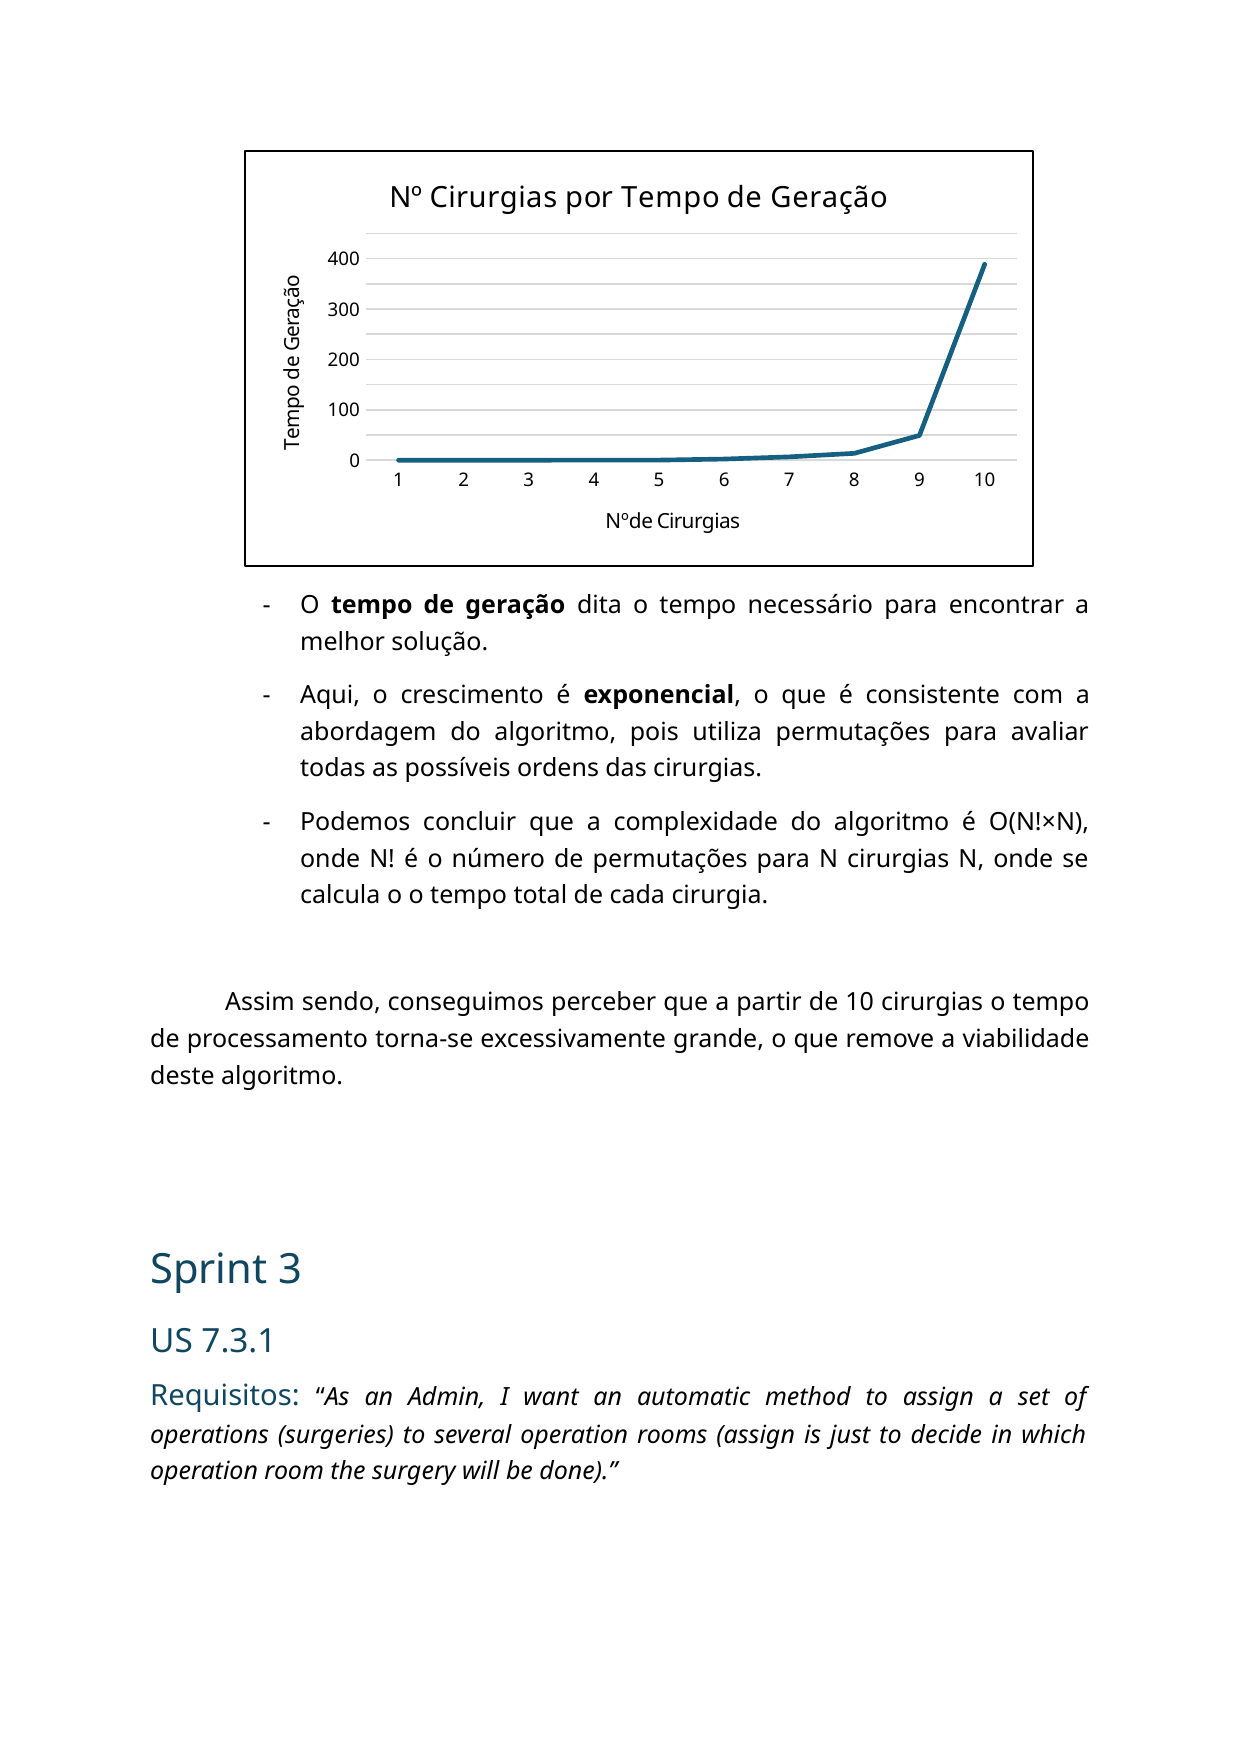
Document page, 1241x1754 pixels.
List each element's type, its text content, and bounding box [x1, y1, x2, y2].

text Assim sendo, conseguimos perceber que a partir de 10 cirurgias o tempo de processamento torna-se excessivamente grande, o que remove a viabilidade deste algoritmo. [150, 984, 1090, 1092]
text Requisitos: “As an Admin, I want an automatic method to assign a set of operations (surgeries) to several operation rooms (assign is just to decide in which operation room the surgery will be done).” [150, 1374, 1090, 1487]
subtitle Sprint 3 [150, 1239, 1090, 1295]
list Podemos concluir que a complexidade do algoritmo é O(N!×N), onde N! é o número de permutações para N cirurgias N, onde se calcula o o tempo total de cada cirurgia. [262, 803, 1090, 911]
list O tempo de geração dita o tempo necessário para encontrar a melhor solução. [262, 586, 1090, 657]
subtitle US 7.3.1 [150, 1317, 1090, 1362]
list Aqui, o crescimento é exponencial, o que é consistente com a abordagem do algoritmo, pois utiliza permutações para avaliar todas as possíveis ordens das cirurgias. [262, 677, 1090, 784]
